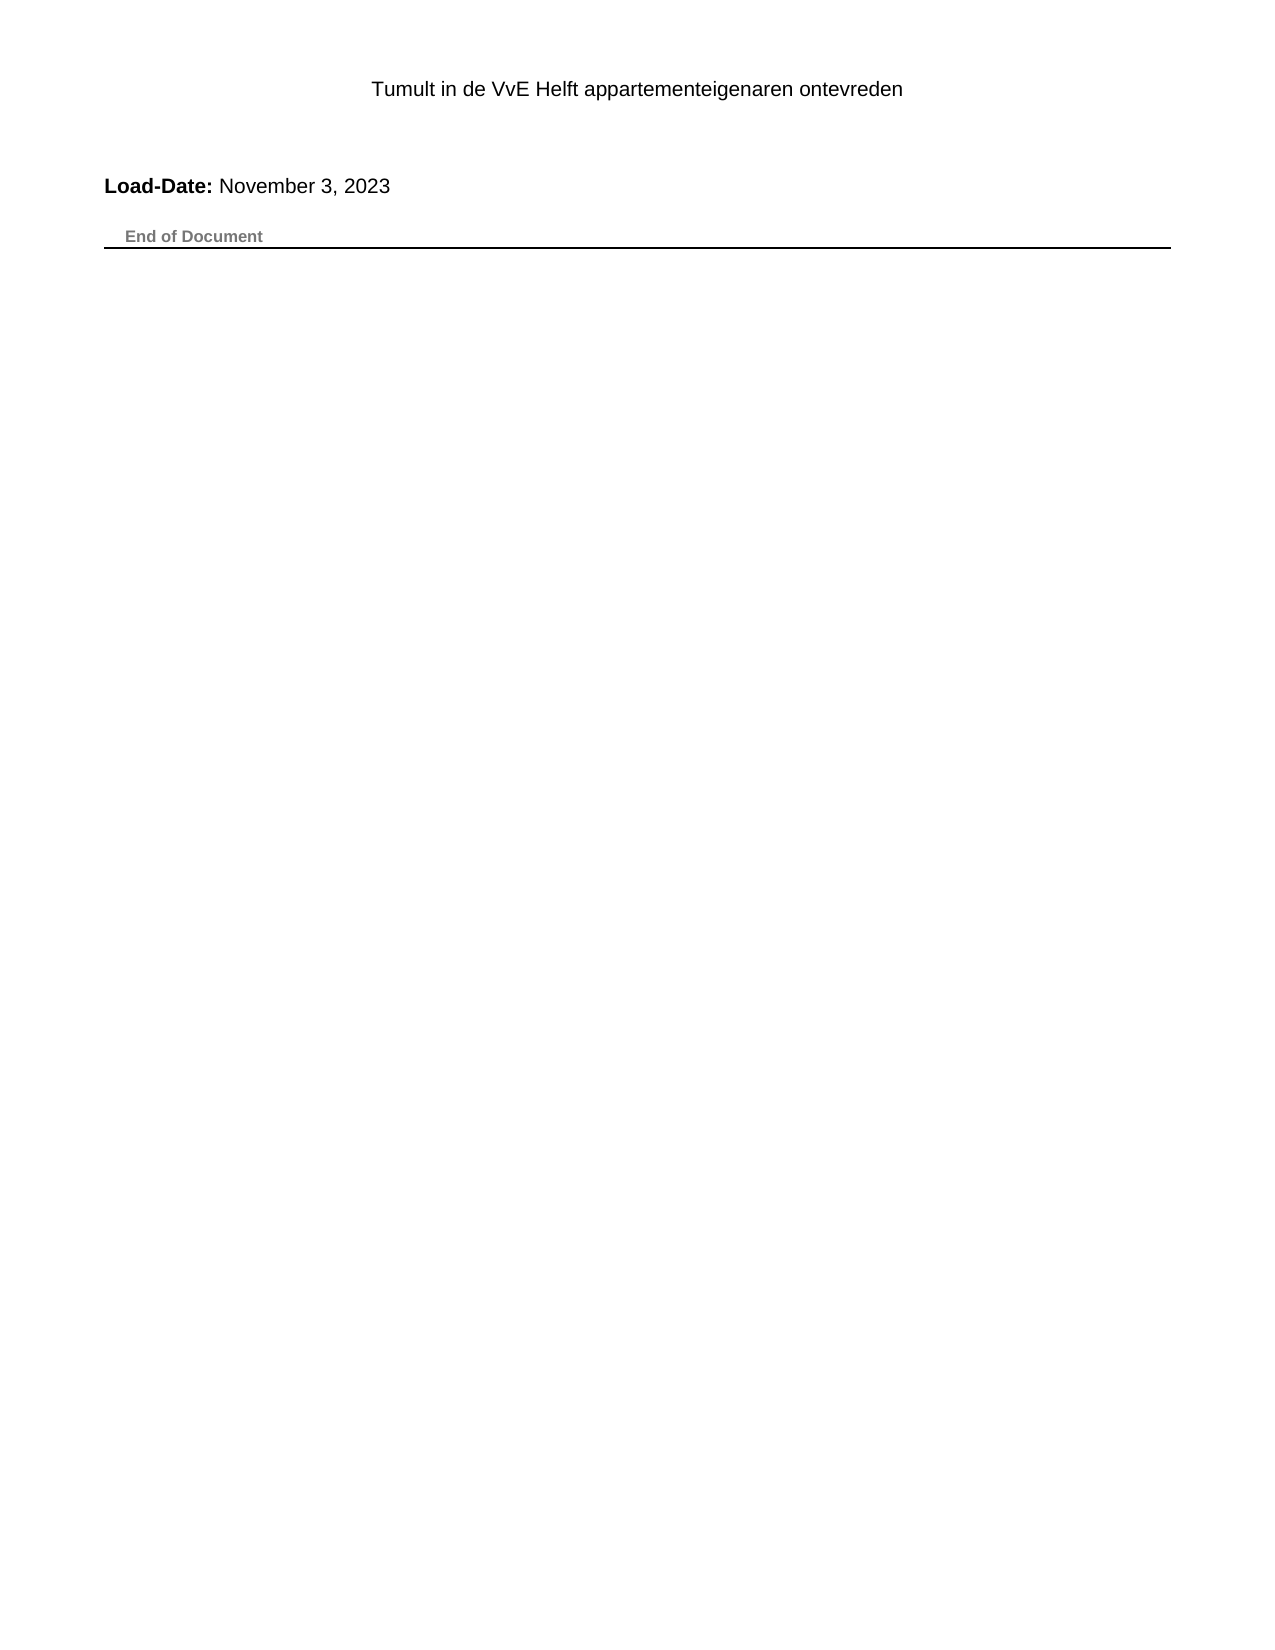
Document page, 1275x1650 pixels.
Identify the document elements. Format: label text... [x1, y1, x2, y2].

text End of Document [125, 227, 1171, 246]
text Load-Date: November 3, 2023 [104, 142, 1171, 198]
